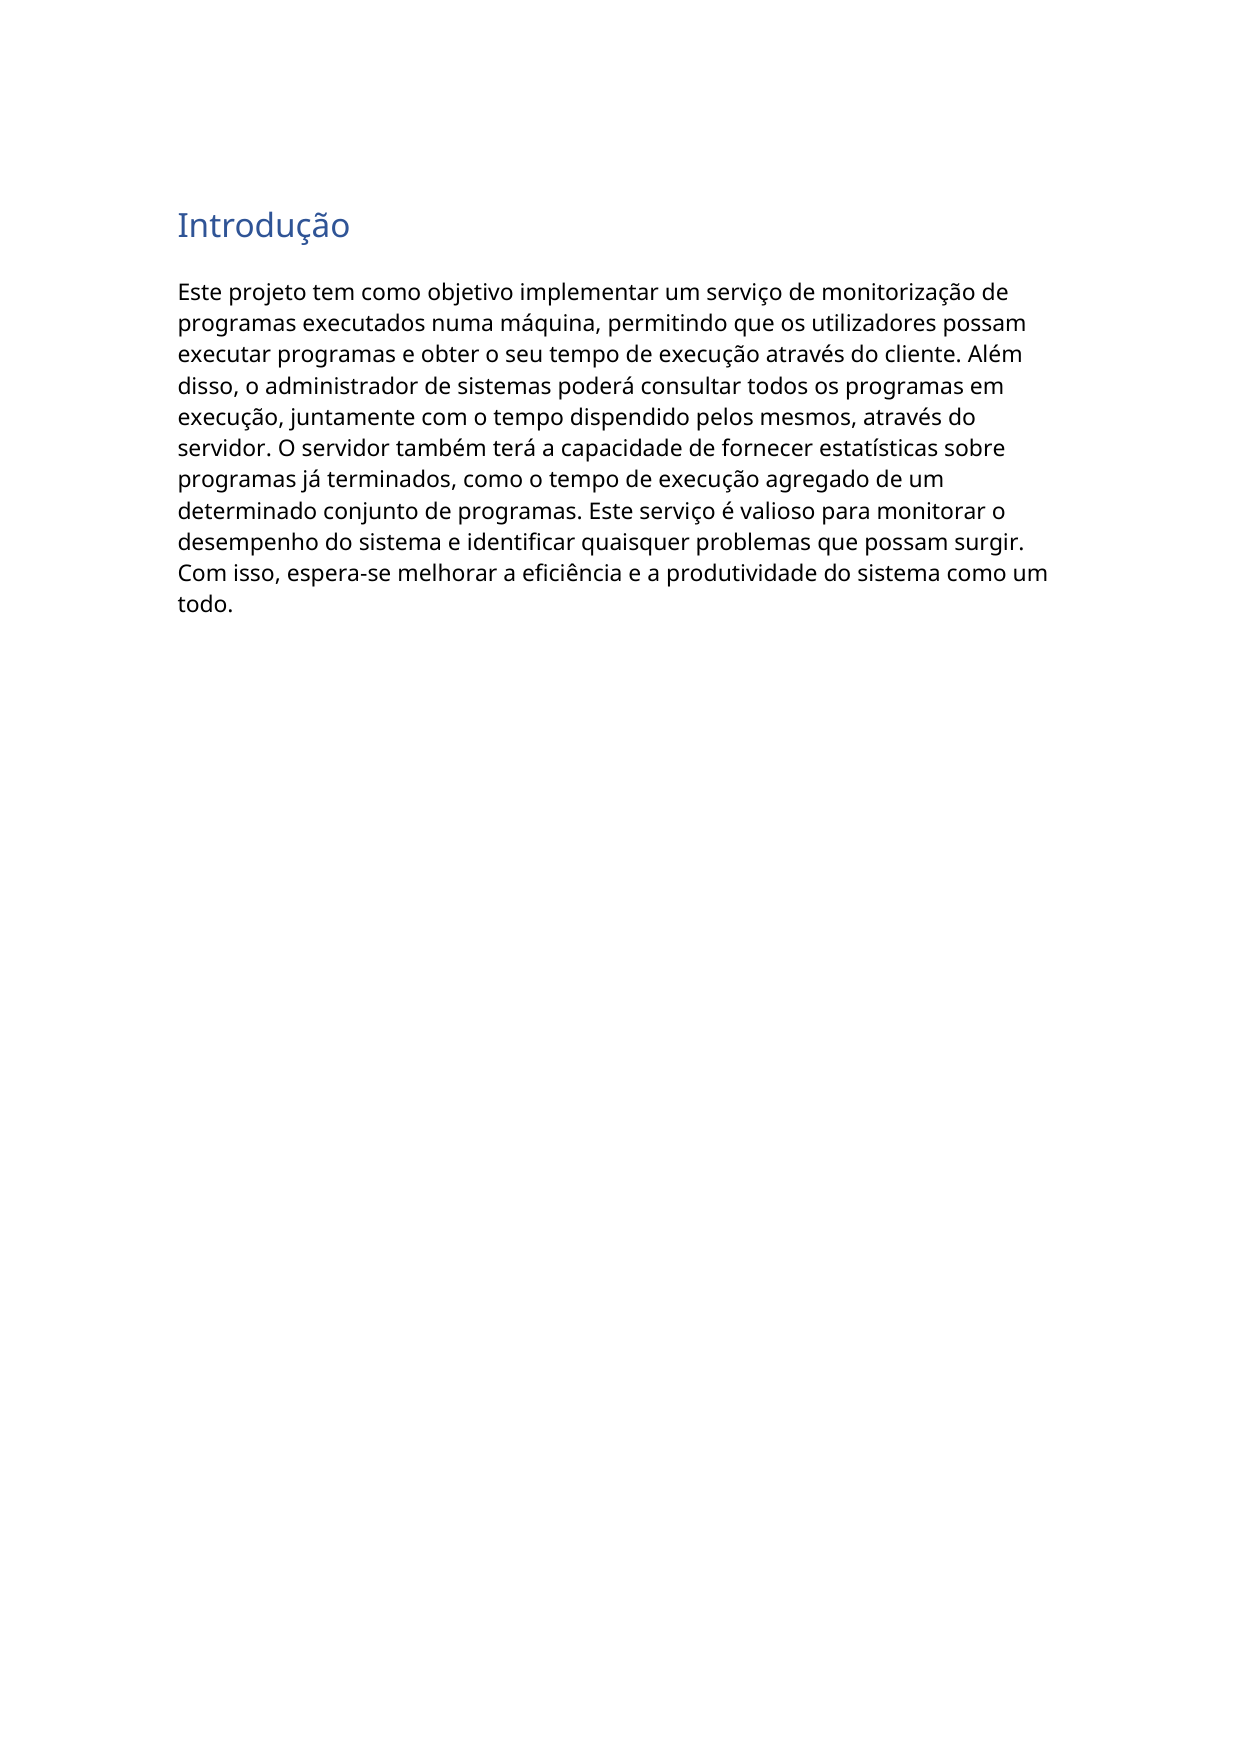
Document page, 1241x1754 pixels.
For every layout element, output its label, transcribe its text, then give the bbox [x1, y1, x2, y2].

text Este projeto tem como objetivo implementar um serviço de monitorização de programas executados numa máquina, permitindo que os utilizadores possam executar programas e obter o seu tempo de execução através do cliente. Além disso, o administrador de sistemas poderá consultar todos os programas em execução, juntamente com o tempo dispendido pelos mesmos, através do servidor. O servidor também terá a capacidade de fornecer estatísticas sobre programas já terminados, como o tempo de execução agregado de um determinado conjunto de programas. Este serviço é valioso para monitorar o desempenho do sistema e identificar quaisquer problemas que possam surgir. Com isso, espera-se melhorar a eficiência e a produtividade do sistema como um todo. [177, 276, 1063, 620]
subtitle Introdução [177, 201, 1063, 247]
